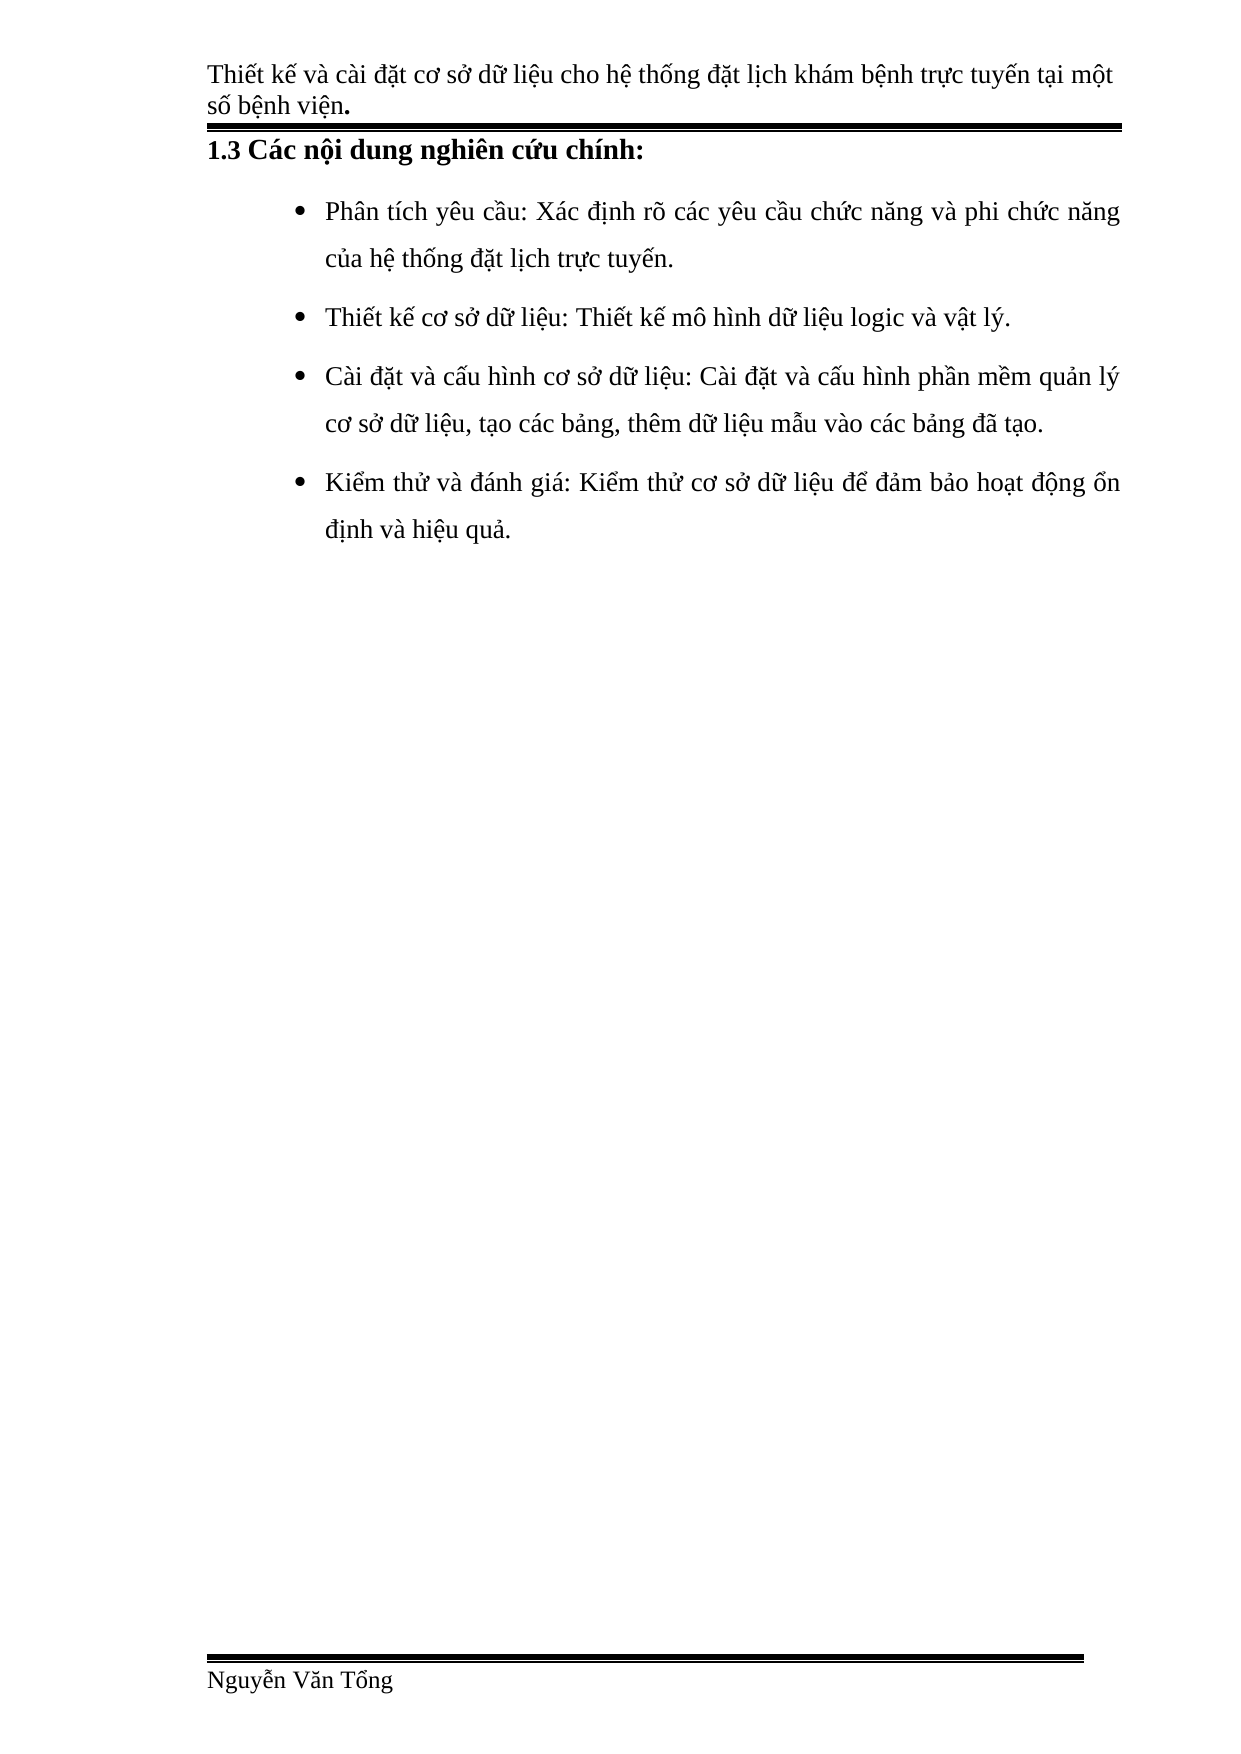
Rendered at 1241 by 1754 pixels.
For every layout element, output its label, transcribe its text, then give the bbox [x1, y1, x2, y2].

list Cài đặt và cấu hình cơ sở dữ liệu: Cài đặt và cấu hình phần mềm quản lý cơ sở dữ liệu, tạo các bảng, thêm dữ liệu mẫu vào các bảng đã tạo. [295, 360, 1122, 438]
list Phân tích yêu cầu: Xác định rõ các yêu cầu chức năng và phi chức năng của hệ thống đặt lịch trực tuyến. [295, 195, 1122, 273]
list Kiểm thử và đánh giá: Kiểm thử cơ sở dữ liệu để đảm bảo hoạt động ổn định và hiệu quả. [295, 466, 1122, 544]
list Thiết kế cơ sở dữ liệu: Thiết kế mô hình dữ liệu logic và vật lý. [295, 301, 1122, 332]
subtitle Các nội dung nghiên cứu chính: [207, 132, 1122, 166]
